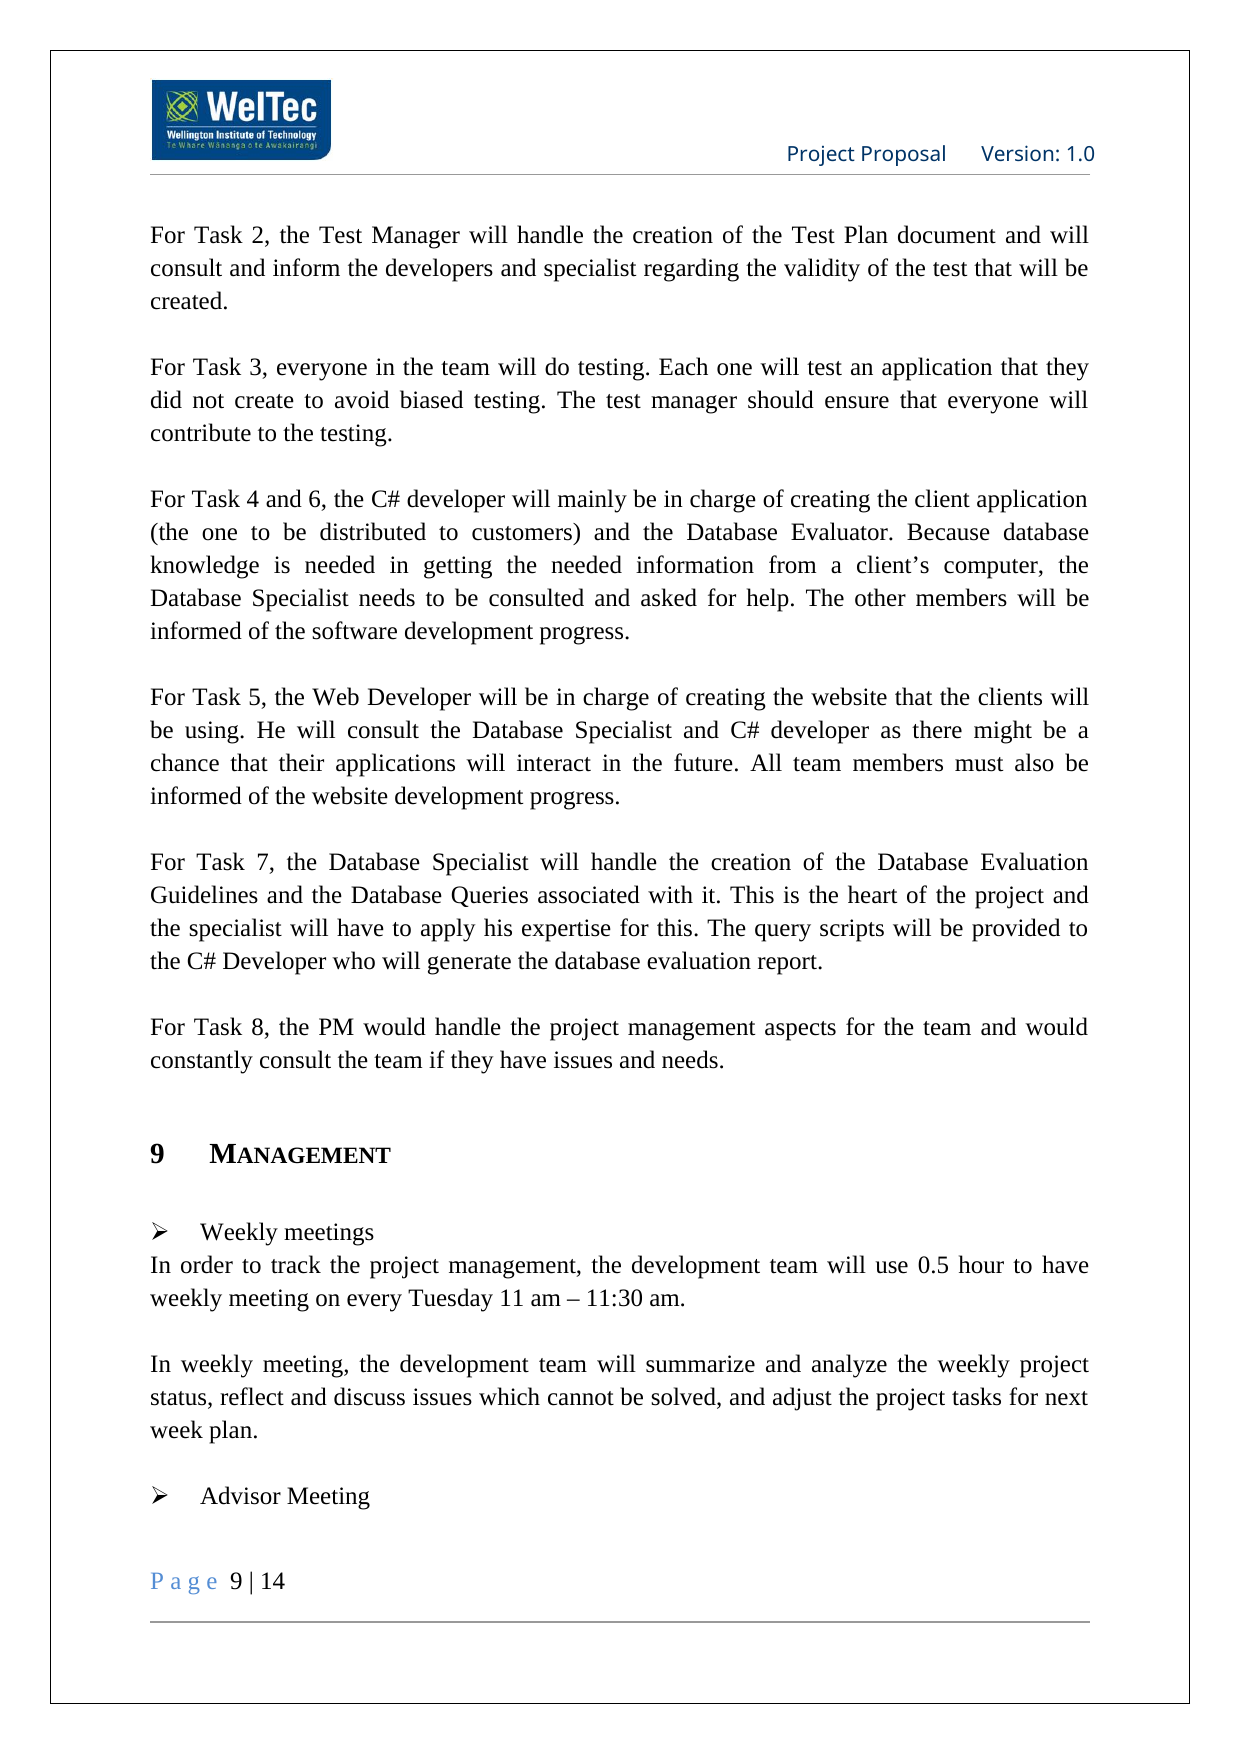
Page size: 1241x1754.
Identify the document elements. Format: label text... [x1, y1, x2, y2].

list Weekly meetings [150, 1217, 1090, 1245]
text For Task 2, the Test Manager will handle the creation of the Test Plan document and will consult and inform the developers and specialist regarding the validity of the test that will be created. [150, 220, 1090, 314]
subtitle Management [150, 1136, 1090, 1170]
list Advisor Meeting [150, 1481, 1090, 1509]
text In order to track the project management, the development team will use 0.5 hour to have weekly meeting on every Tuesday 11 am – 11:30 am. [150, 1250, 1090, 1311]
text For Task 4 and 6, the C# developer will mainly be in charge of creating the client application (the one to be distributed to customers) and the Database Evaluator. Because database knowledge is needed in getting the needed information from a client’s computer, the Database Specialist needs to be consulted and asked for help. The other members will be informed of the software development progress. [150, 484, 1090, 645]
text In weekly meeting, the development team will summarize and analyze the weekly project status, reflect and discuss issues which cannot be solved, and adjust the project tasks for next week plan. [150, 1349, 1090, 1443]
text For Task 7, the Database Specialist will handle the creation of the Database Evaluation Guidelines and the Database Queries associated with it. This is the heart of the project and the specialist will have to apply his expertise for this. The query scripts will be provided to the C# Developer who will generate the database evaluation report. [150, 847, 1090, 975]
picture [150, 78, 334, 162]
text For Task 8, the PM would handle the project management aspects for the team and would constantly consult the team if they have issues and needs. [150, 1012, 1090, 1074]
text For Task 3, everyone in the team will do testing. Each one will test an application that they did not create to avoid biased testing. The test manager should ensure that everyone will contribute to the testing. [150, 352, 1090, 447]
text For Task 5, the Web Developer will be in charge of creating the website that the clients will be using. He will consult the Database Specialist and C# developer as there might be a chance that their applications will interact in the future. All team members must also be informed of the website development progress. [150, 682, 1090, 810]
